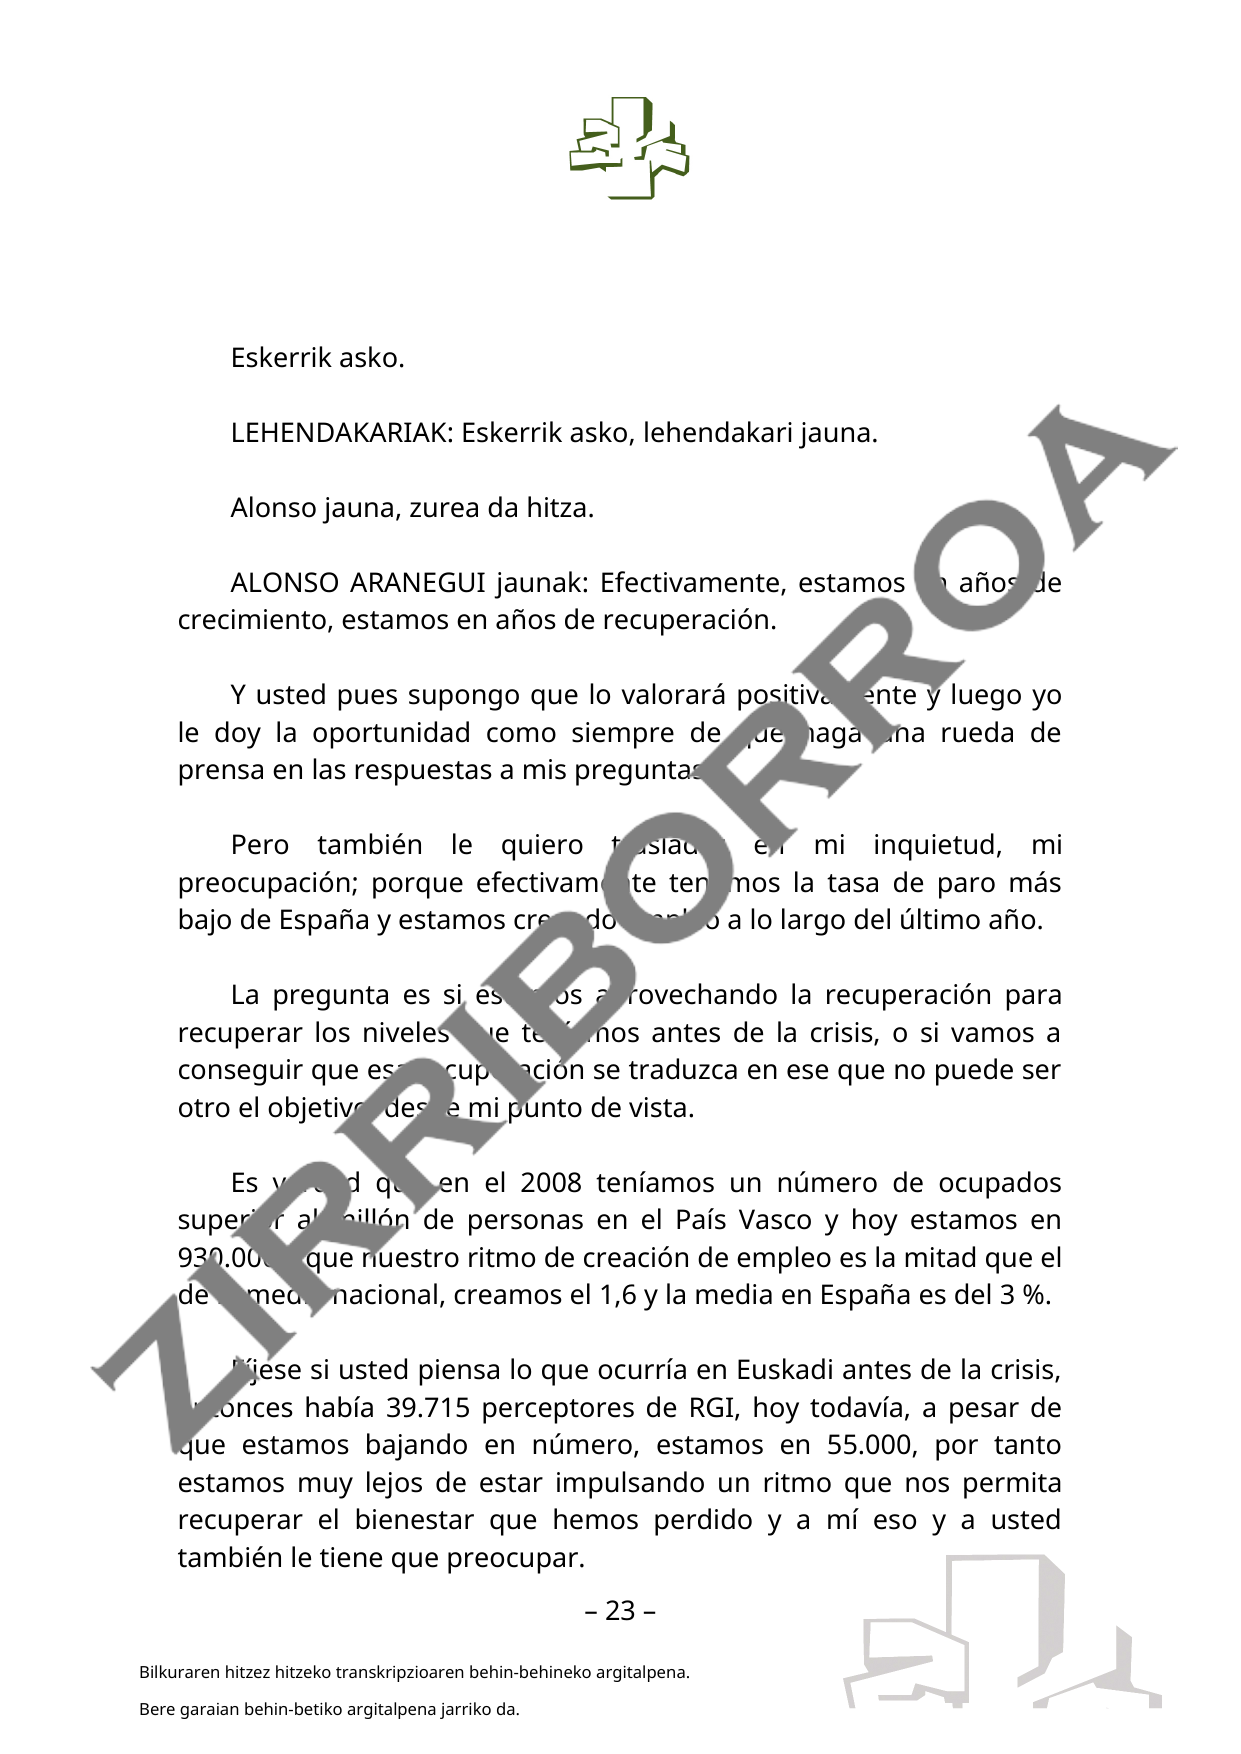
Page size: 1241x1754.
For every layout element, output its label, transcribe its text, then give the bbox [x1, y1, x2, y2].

text Pero también le quiero trasladar en mi inquietud, mi preocupación; porque efectivamente tenemos la tasa de paro más bajo de España y estamos creando empleo a lo largo del último año. [694, 825, 1063, 937]
text ALONSO ARANEGUI jaunak: Efectivamente, estamos en años de crecimiento, estamos en años de recuperación. [177, 562, 1063, 637]
text Eskerrik asko. [177, 337, 1063, 375]
text LEHENDAKARIAK: Eskerrik asko, lehendakari jauna. [177, 412, 1048, 450]
text Y usted pues supongo que lo valorará positivamente y luego yo le doy la oportunidad como siempre de que haga una rueda de prensa en las respuestas a mis preguntas. [177, 675, 1063, 787]
text La pregunta es si estamos aprovechando la recuperación para recuperar los niveles que teníamos antes de la crisis, o si vamos a conseguir que esa recuperación se traduzca en ese que no puede ser otro el objetivo, desde mi punto de vista. [177, 975, 1063, 1125]
text Es verdad que en el 2008 teníamos un número de ocupados superior al millón de personas en el País Vasco y hoy estamos en 930.000 y que nuestro ritmo de creación de empleo es la mitad que el de la media nacional, creamos el 1,6 y la media en España es del 3 %. [313, 1162, 1063, 1312]
picture [540, 74, 718, 223]
text Pero también le quiero trasladar en mi inquietud, mi preocupación; porque efectivamente tenemos la tasa de paro más bajo de España y estamos creando empleo a lo largo del último año. [177, 825, 634, 937]
text Alonso jauna, zurea da hitza. [177, 487, 1063, 525]
text Es verdad que en el 2008 teníamos un número de ocupados superior al millón de personas en el País Vasco y hoy estamos en 930.000 y que nuestro ritmo de creación de empleo es la mitad que el de la media nacional, creamos el 1,6 y la media en España es del 3 %. [177, 1162, 309, 1312]
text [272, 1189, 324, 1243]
text Fíjese si usted piensa lo que ocurría en Euskadi antes de la crisis, entonces había 39.715 perceptores de RGI, hoy todavía, a pesar de que estamos bajando en número, estamos en 55.000, por tanto estamos muy lejos de estar impulsando un ritmo que nos permita recuperar el bienestar que hemos perdido y a mí eso y a usted también le tiene que preocupar. [177, 1350, 1063, 1575]
picture [797, 1491, 1169, 1710]
